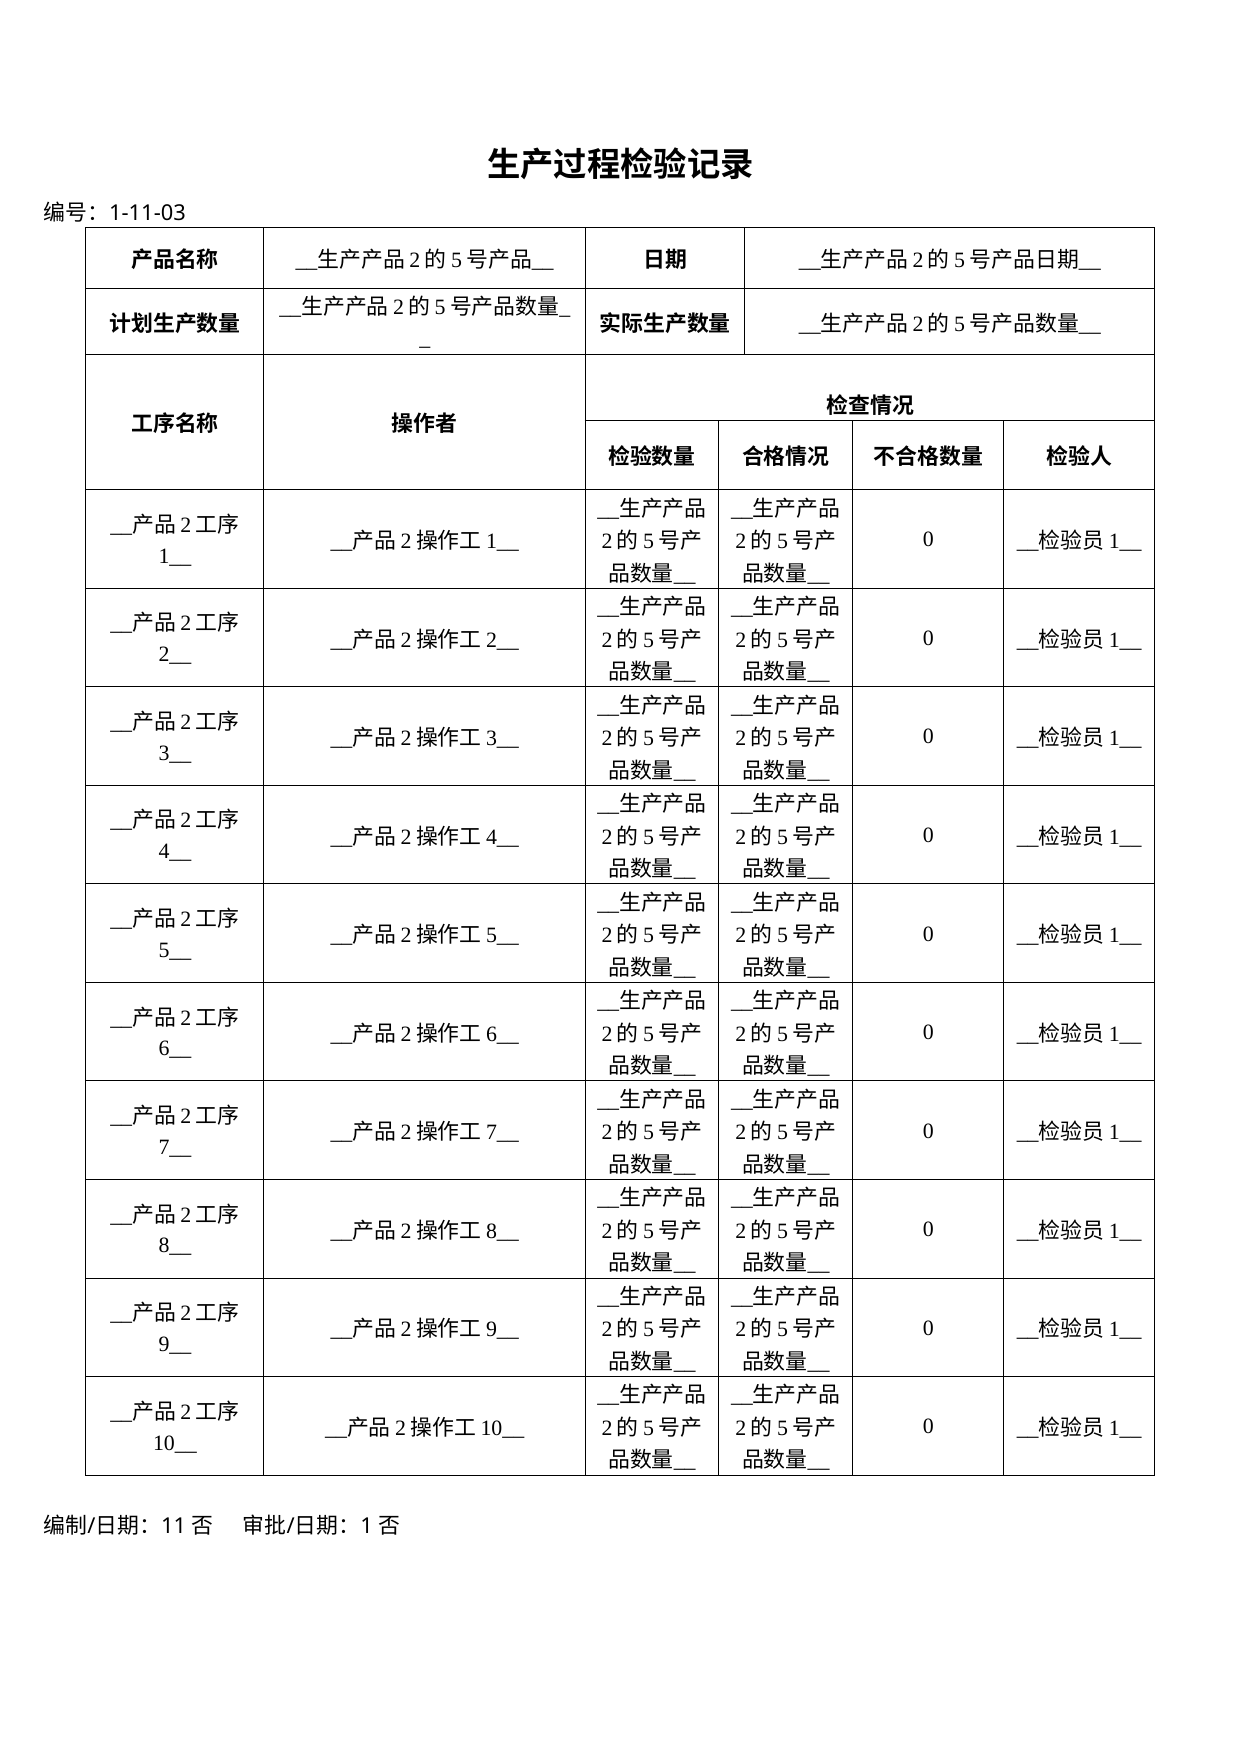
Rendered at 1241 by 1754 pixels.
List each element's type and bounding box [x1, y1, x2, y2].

table_cell [32, 130, 1208, 1607]
